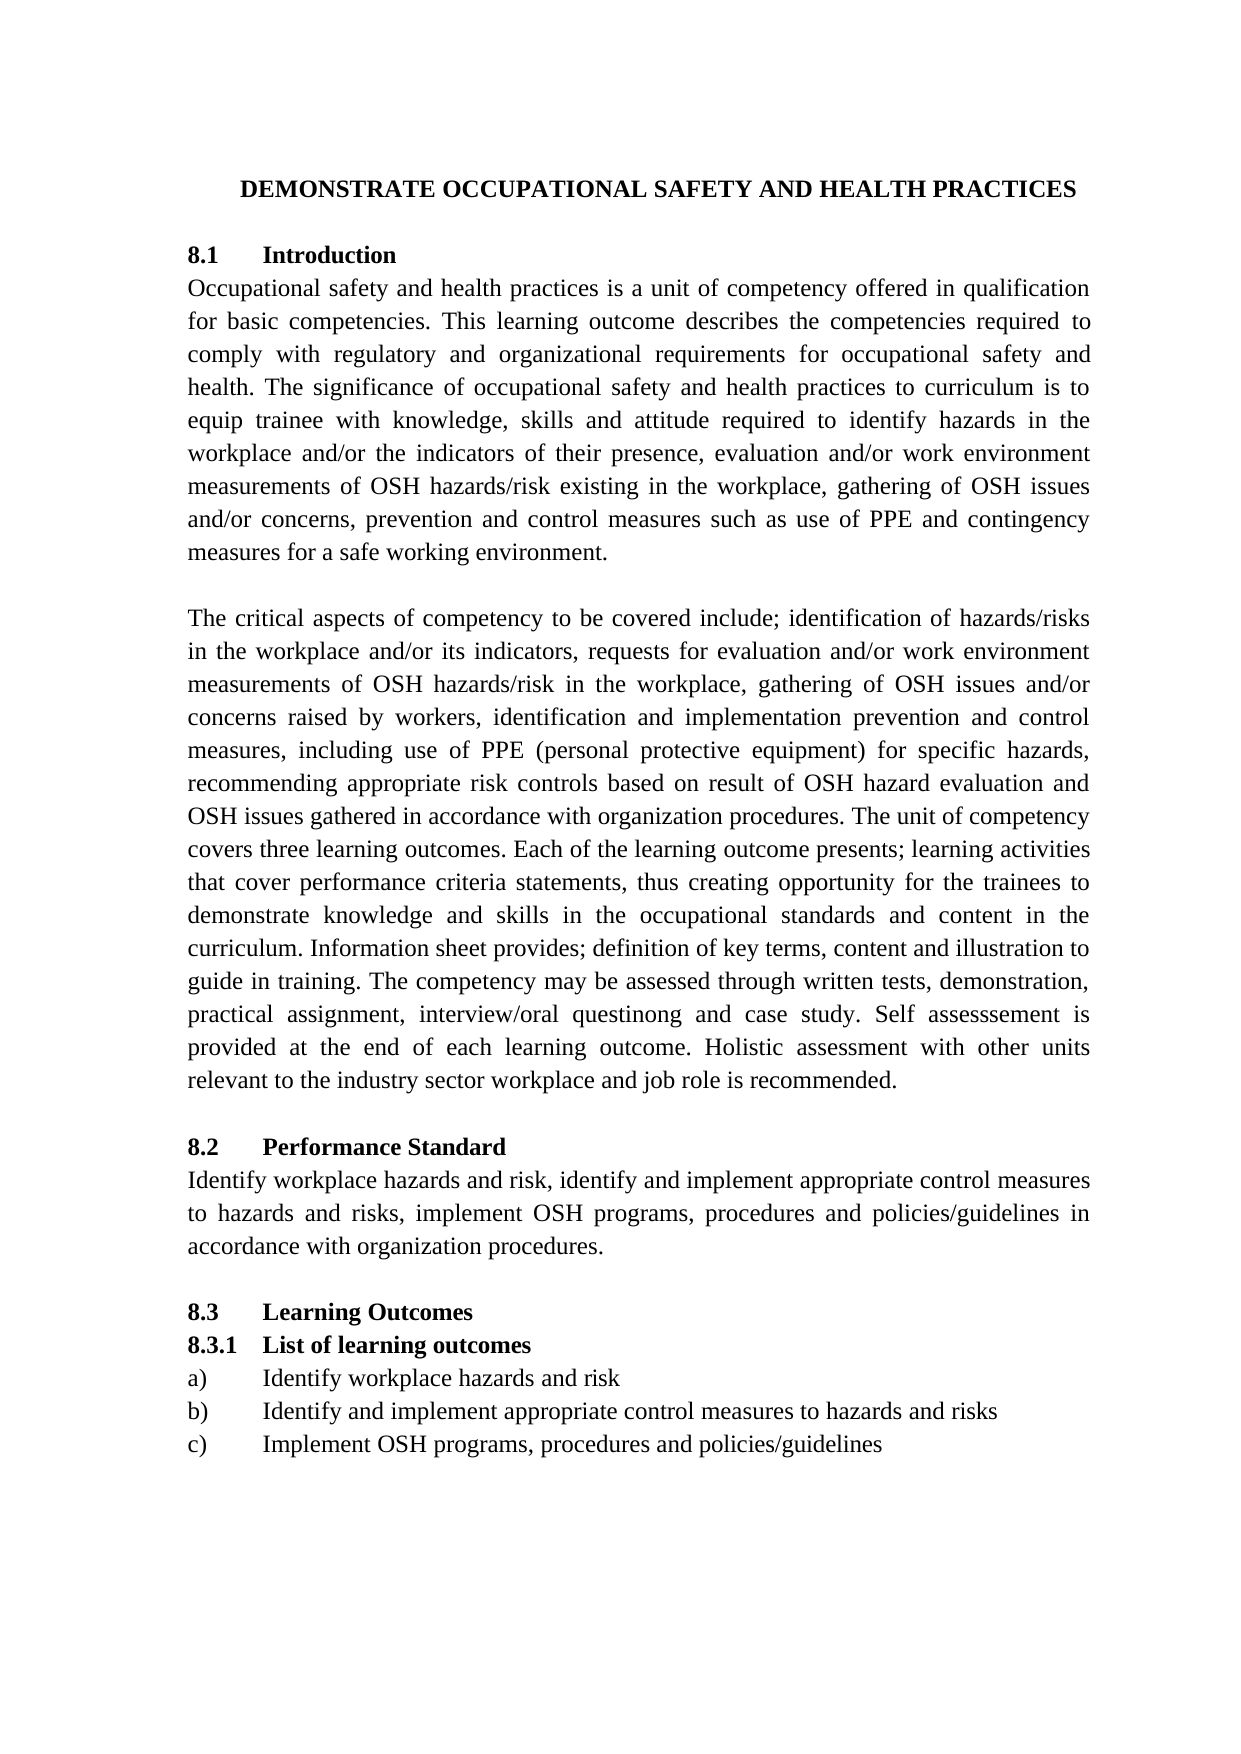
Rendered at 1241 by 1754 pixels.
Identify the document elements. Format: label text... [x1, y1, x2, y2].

subtitle Performance Standard [187, 1132, 1215, 1161]
subtitle DEMONSTRATE OCCUPATIONAL SAFETY AND HEALTH PRACTICES [220, 174, 1215, 203]
subtitle List of learning outcomes [187, 1331, 1215, 1359]
subtitle Introduction [187, 241, 1215, 269]
text The critical aspects of competency to be covered include; identification of hazards/risks in the workplace and/or its indicators, requests for evaluation and/or work environment measurements of OSH hazards/risk in the workplace, gathering of OSH issues and/or concerns raised by workers, identification and implementation prevention and control measures, including use of PPE (personal protective equipment) for specific hazards, recommending appropriate risk controls based on result of OSH hazard evaluation and OSH issues gathered in accordance with organization procedures. The unit of competency covers three learning outcomes. Each of the learning outcome presents; learning activities that cover performance criteria statements, thus creating opportunity for the trainees to demonstrate knowledge and skills in the occupational standards and content in the curriculum. Information sheet provides; definition of key terms, content and illustration to guide in training. The competency may be assessed through written tests, demonstration, practical assignment, interview/oral questinong and case study. Self assesssement is provided at the end of each learning outcome. Holistic assessment with other units relevant to the industry sector workplace and job role is recommended. [187, 603, 1090, 1094]
list Identify and implement appropriate control measures to hazards and risks [187, 1396, 1215, 1425]
subtitle Learning Outcomes [187, 1297, 1215, 1326]
list Identify workplace hazards and risk [187, 1363, 1215, 1392]
list Implement OSH programs, procedures and policies/guidelines [187, 1429, 1215, 1458]
text Identify workplace hazards and risk, identify and implement appropriate control measures to hazards and risks, implement OSH programs, procedures and policies/guidelines in accordance with organization procedures. [187, 1165, 1091, 1259]
text Occupational safety and health practices is a unit of competency offered in qualification for basic competencies. This learning outcome describes the competencies required to comply with regulatory and organizational requirements for occupational safety and health. The significance of occupational safety and health practices to curriculum is to equip trainee with knowledge, skills and attitude required to identify hazards in the workplace and/or the indicators of their presence, evaluation and/or work environment measurements of OSH hazards/risk existing in the workplace, gathering of OSH issues and/or concerns, prevention and control measures such as use of PPE and contingency measures for a safe working environment. [187, 273, 1091, 566]
